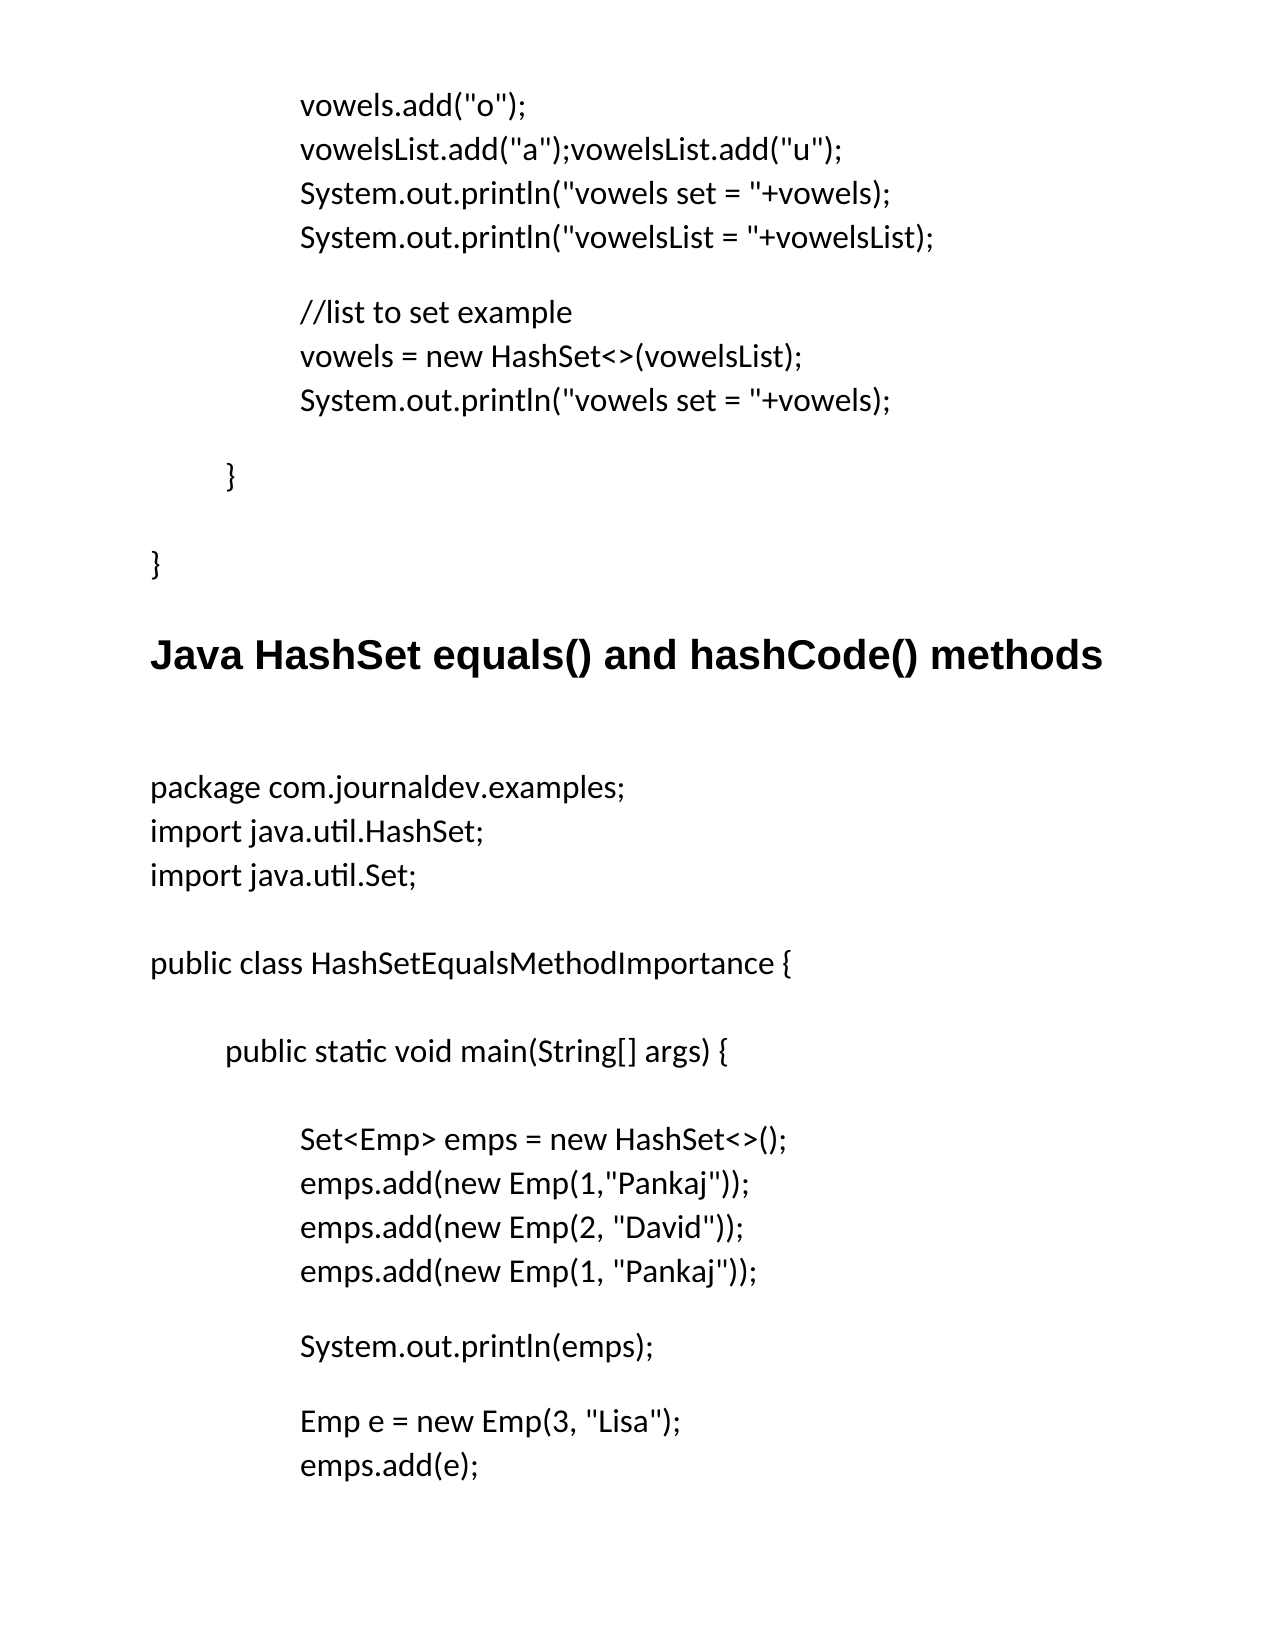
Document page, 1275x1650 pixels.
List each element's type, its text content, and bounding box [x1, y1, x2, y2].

text System.out.println(emps); [150, 1325, 1125, 1366]
text emps.add(new Emp(2, "David")); [150, 1206, 1125, 1247]
text //list to set example [150, 291, 1125, 332]
text emps.add(new Emp(1, "Pankaj")); [150, 1250, 1125, 1291]
text vowels.add("o"); [150, 84, 1125, 125]
text public class HashSetEqualsMethodImportance { [150, 942, 1125, 983]
text vowelsList.add("a");vowelsList.add("u"); [150, 128, 1125, 169]
text Set<Emp> emps = new HashSet<>(); [150, 1118, 1125, 1159]
text emps.add(e); [150, 1444, 1125, 1485]
text public static void main(String[] args) { [150, 1030, 1125, 1071]
text vowels = new HashSet<>(vowelsList); [150, 335, 1125, 376]
text import java.util.HashSet; [150, 810, 1125, 851]
text import java.util.Set; [150, 854, 1125, 895]
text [150, 216, 1125, 257]
text } [150, 542, 1125, 583]
text } [150, 454, 1125, 495]
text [150, 172, 1125, 213]
text emps.add(new Emp(1,"Pankaj")); [150, 1162, 1125, 1203]
text package com.journaldev.examples; [150, 766, 1125, 807]
subtitle Java HashSet equals() and hashCode() methods [150, 630, 1125, 678]
text System.out.println("vowels set = "+vowels); [150, 379, 1125, 420]
text Emp e = new Emp(3, "Lisa"); [150, 1400, 1125, 1441]
